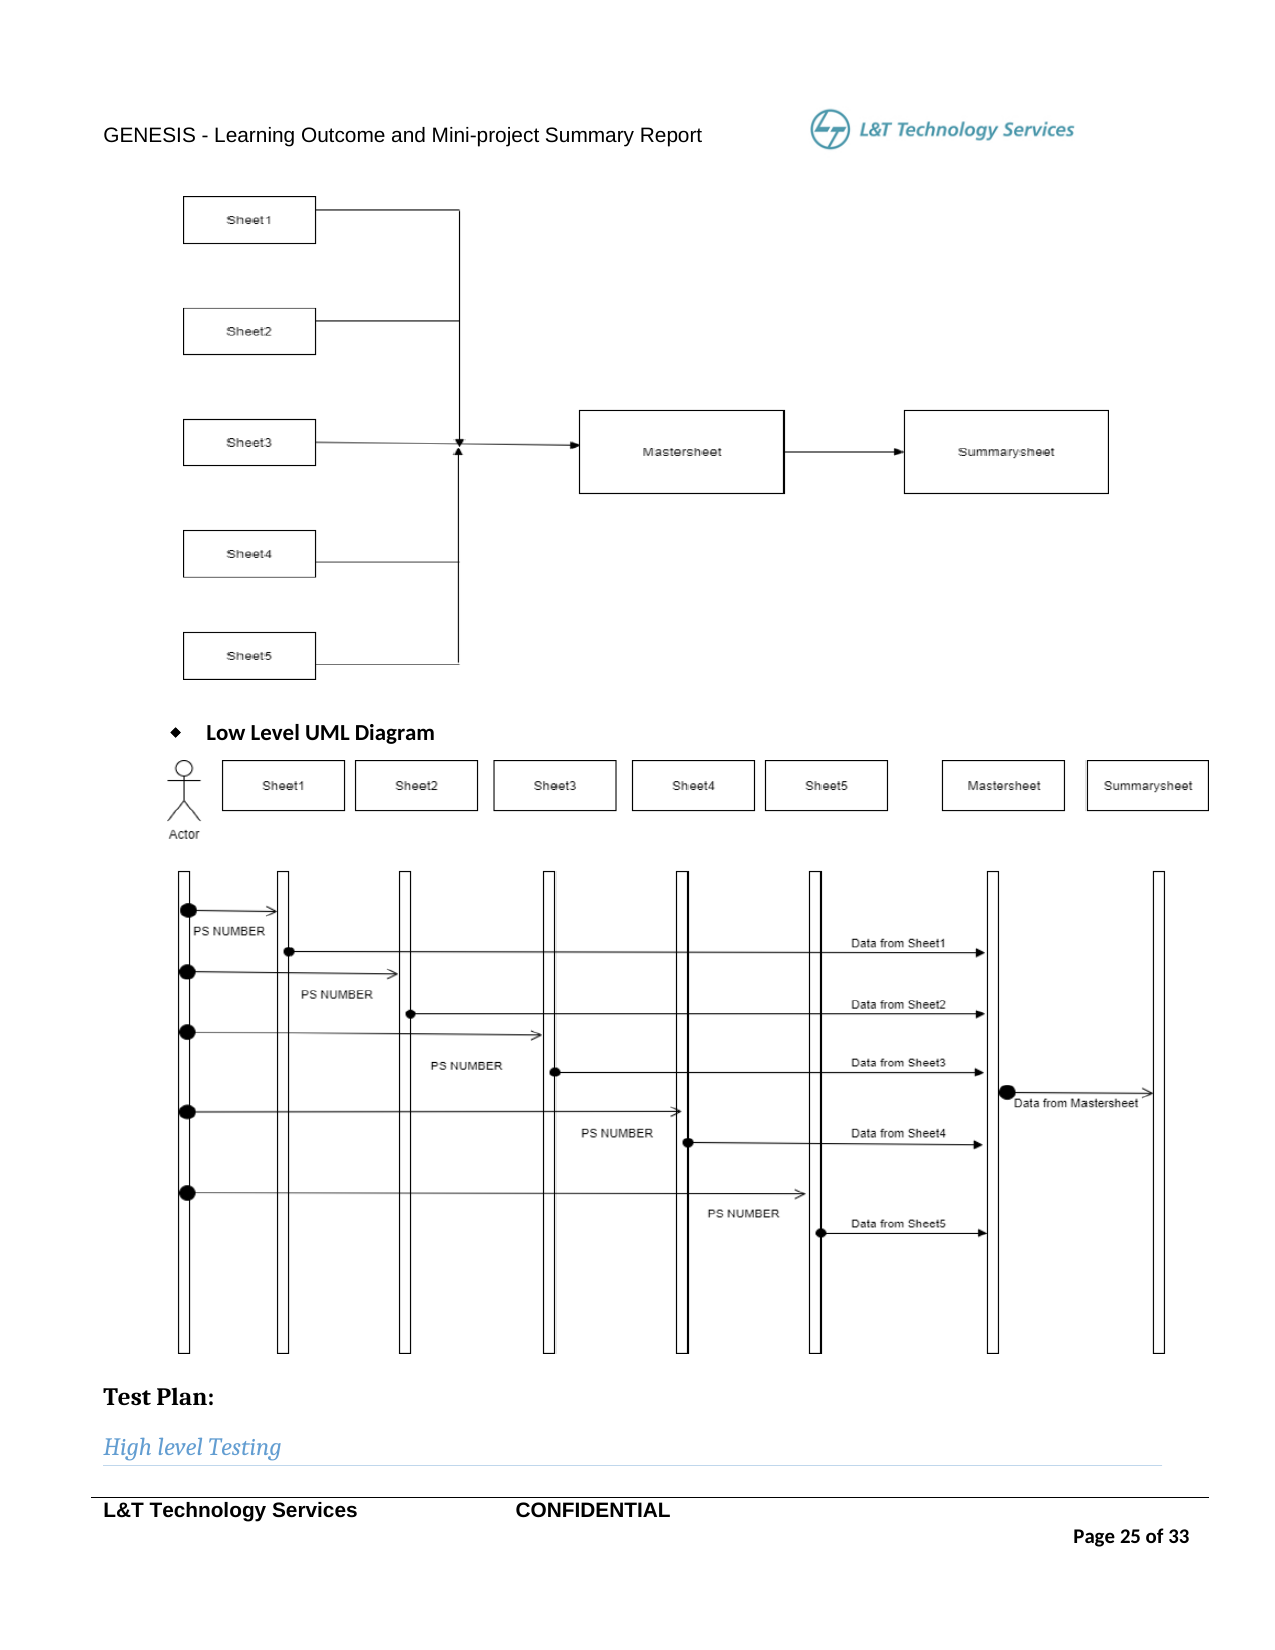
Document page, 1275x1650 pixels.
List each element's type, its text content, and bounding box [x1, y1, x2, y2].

subtitle High level Testing [103, 1432, 1162, 1465]
picture [159, 746, 1219, 1362]
picture [159, 185, 1127, 691]
subtitle Test Plan: [103, 1383, 1162, 1412]
list Low Level UML Diagram [169, 718, 1162, 746]
picture [808, 98, 1075, 162]
